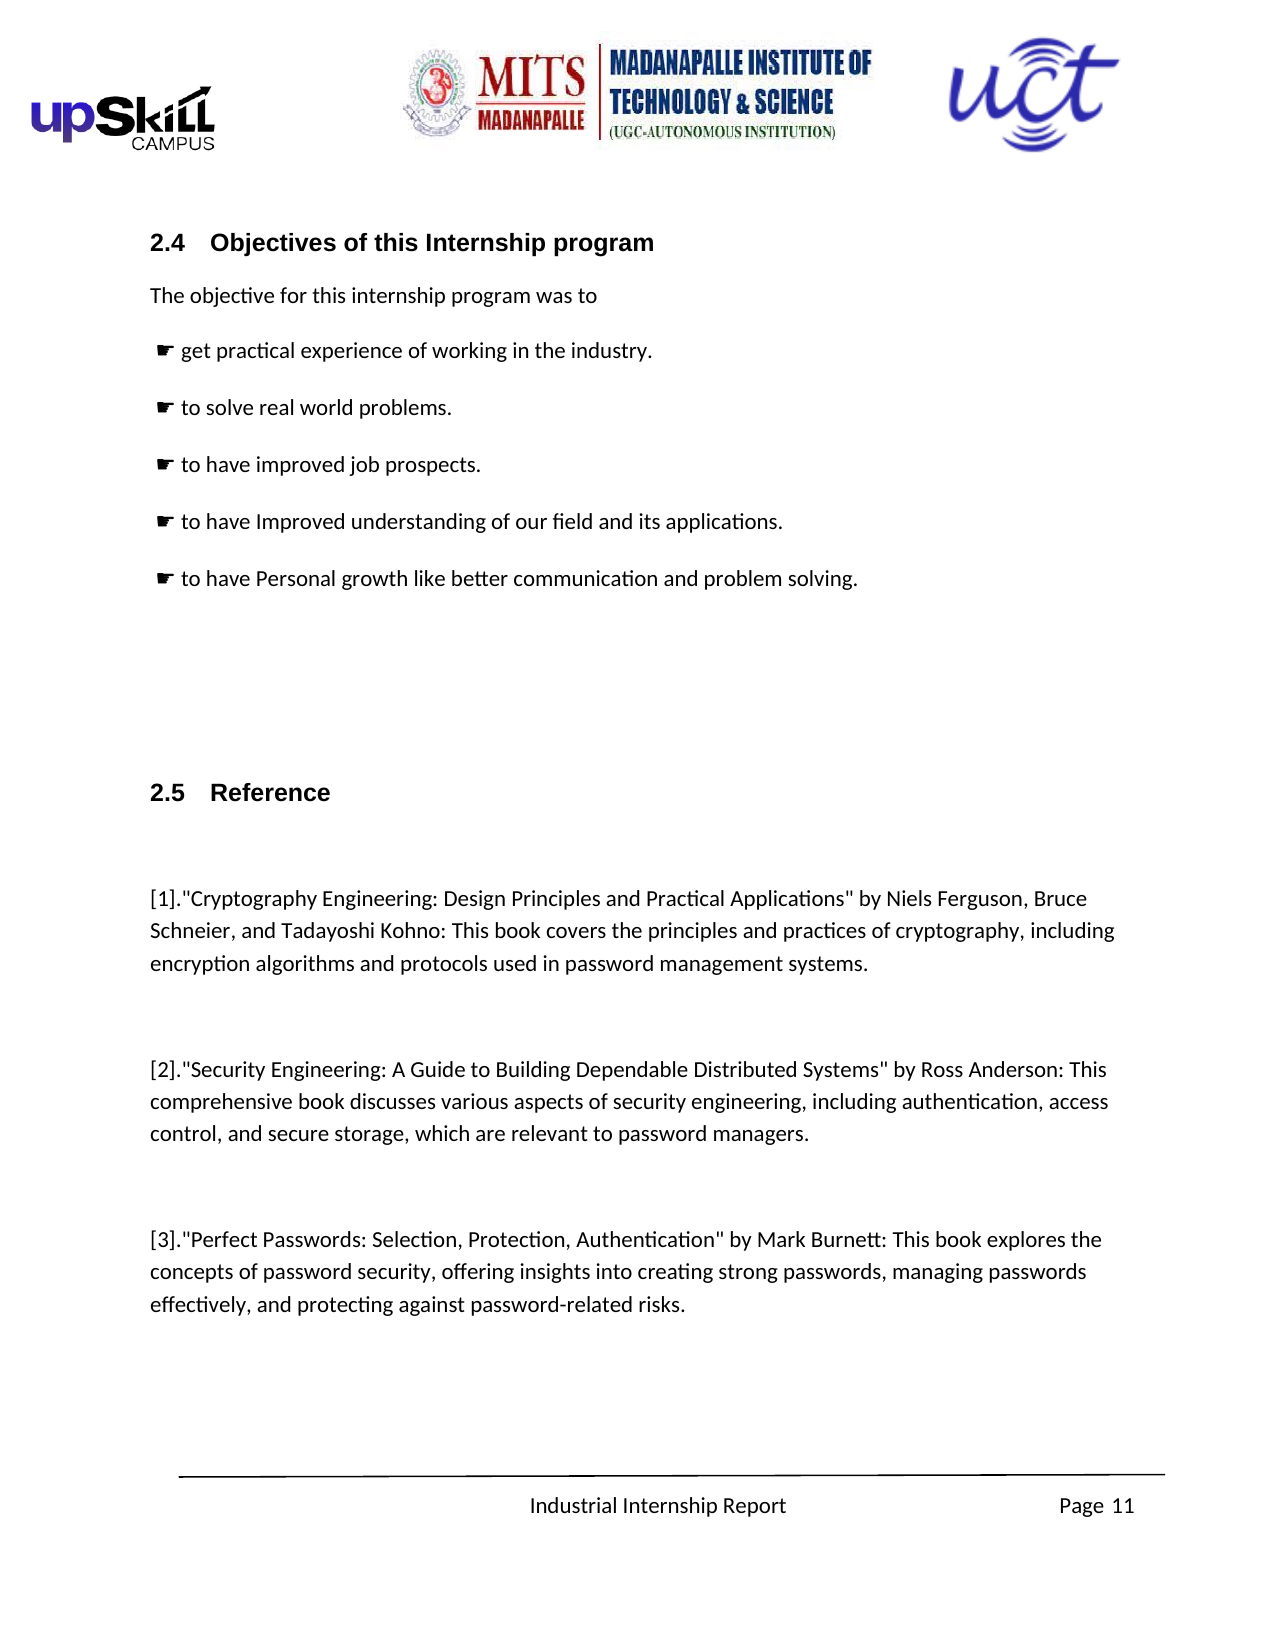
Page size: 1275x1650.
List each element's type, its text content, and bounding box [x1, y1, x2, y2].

text [3]."Perfect Passwords: Selection, Protection, Authentication" by Mark Burnett: This book explores the concepts of password security, offering insights into creating strong passwords, managing passwords effectively, and protecting against password-related risks. [150, 1225, 1134, 1318]
text ☛ to have Improved understanding of our field and its applications. [150, 505, 1134, 536]
text [1]."Cryptography Engineering: Design Principles and Practical Applications" by Niels Ferguson, Bruce Schneier, and Tadayoshi Kohno: This book covers the principles and practices of cryptography, including encryption algorithms and protocols used in password management systems. [150, 884, 1134, 977]
text [2]."Security Engineering: A Guide to Building Dependable Distributed Systems" by Ross Anderson: This comprehensive book discusses various aspects of security engineering, including authentication, access control, and secure storage, which are relevant to password managers. [150, 1055, 1134, 1147]
text ☛ to have Personal growth like better communication and problem solving. [150, 561, 1134, 593]
picture [0, 73, 246, 154]
picture [400, 31, 876, 154]
subtitle Objectives of this Internship program [150, 231, 1134, 256]
text ☛ to have improved job prospects. [150, 448, 1134, 479]
text ☛ to solve real world problems. [150, 391, 1134, 422]
subtitle Reference [150, 781, 1134, 806]
picture [946, 28, 1125, 154]
text ☛ get practical experience of working in the industry. [150, 334, 1134, 366]
text The objective for this internship program was to [150, 281, 1134, 309]
